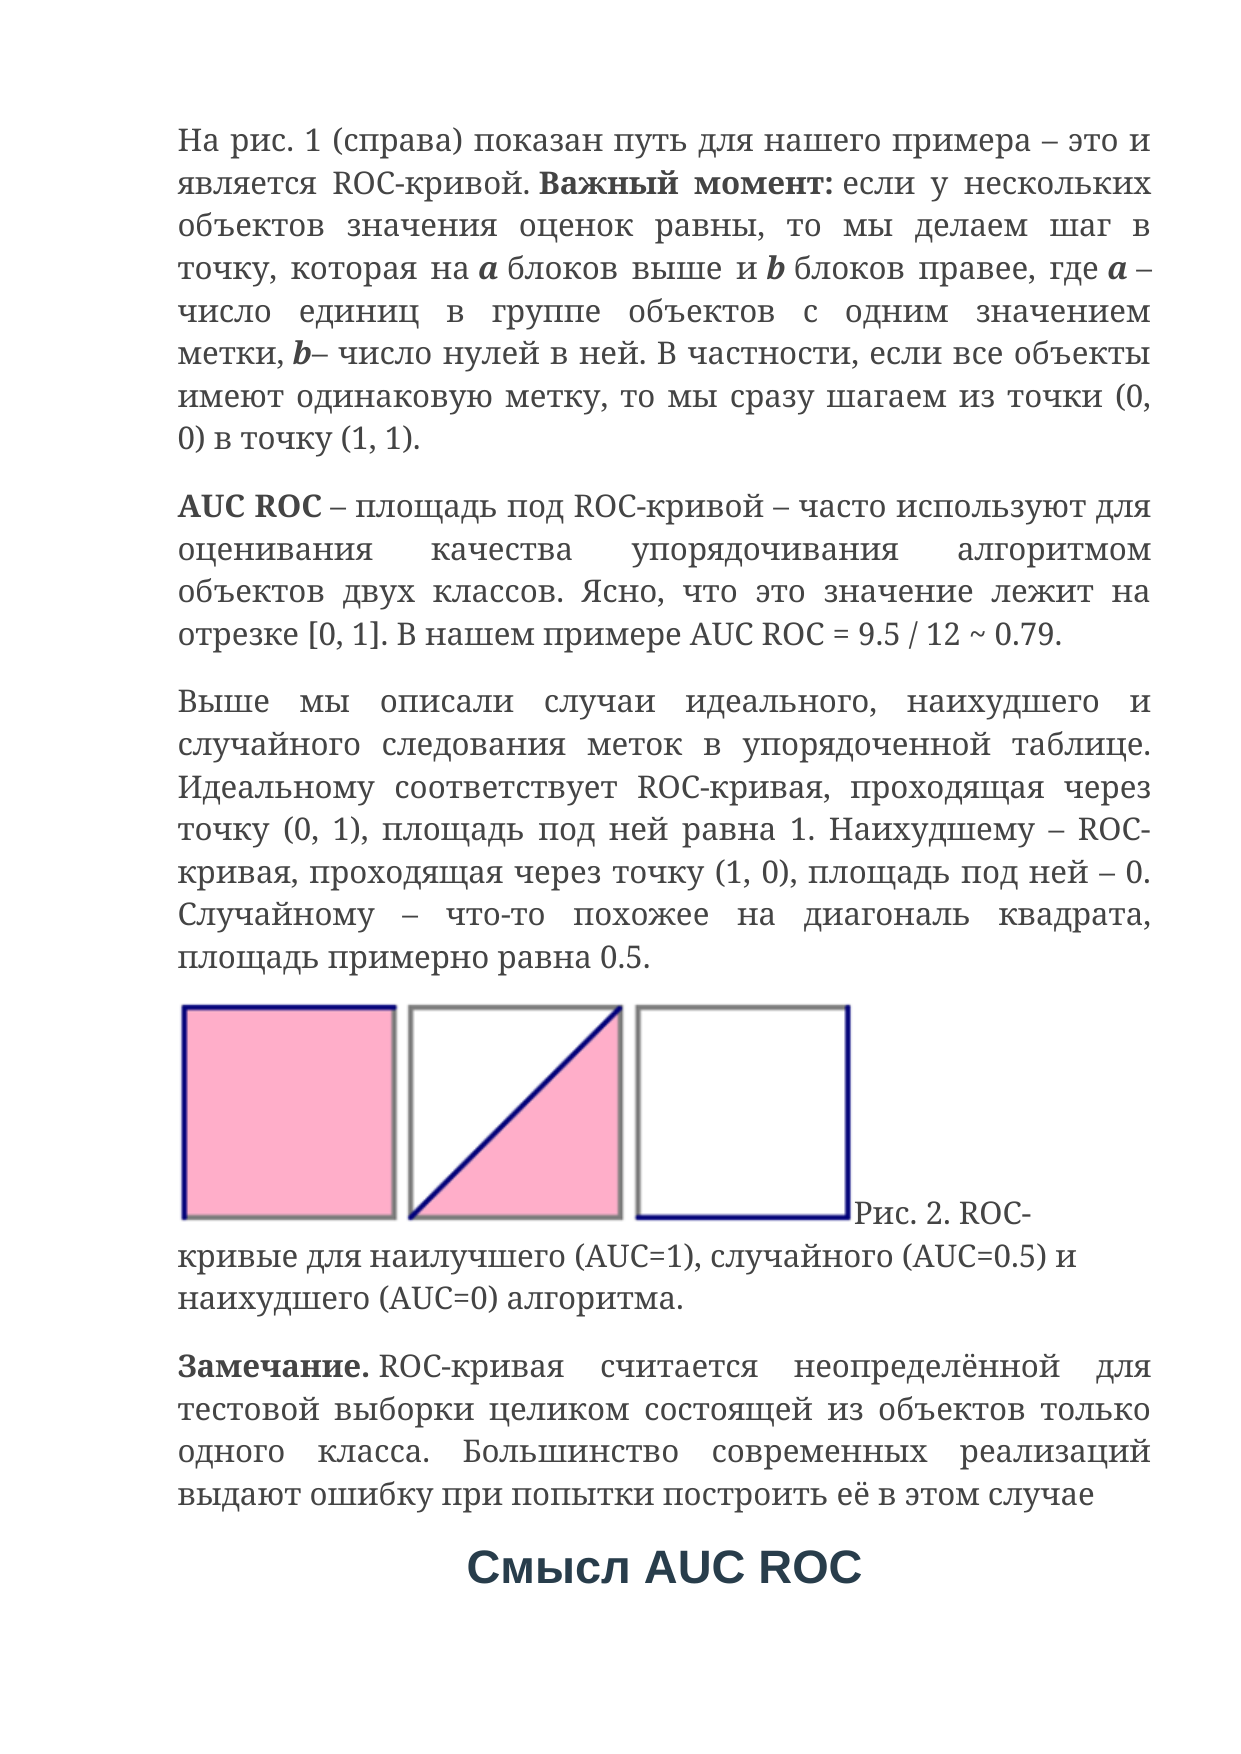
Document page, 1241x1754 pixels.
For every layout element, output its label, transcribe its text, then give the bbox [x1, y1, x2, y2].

text Замечание. ROC-кривая считается неопределённой для тестовой выборки целиком состоящей из объектов только одного класса. Большинство современных реализаций выдают ошибку при попытки построить её в этом случае [177, 1344, 1152, 1514]
text Выше мы описали случаи идеального, наихудшего и случайного следования меток в упорядоченной таблице. Идеальному соответствует ROC-кривая, проходящая через точку (0, 1), площадь под ней равна 1. Наихудшему – ROC-кривая, проходящая через точку (1, 0), площадь под ней – 0. Случайному – что-то похожее на диагональ квадрата, площадь примерно равна 0.5. [177, 679, 1152, 978]
text AUC ROC – площадь под ROC-кривой – часто используют для оценивания качества упорядочивания алгоритмом объектов двух классов. Ясно, что это значение лежит на отрезке [0, 1]. В нашем примере AUC ROC = 9.5 / 12 ~ 0.79. [177, 484, 1152, 654]
picture [177, 1002, 854, 1225]
text Смысл AUC ROC [177, 1539, 1152, 1593]
